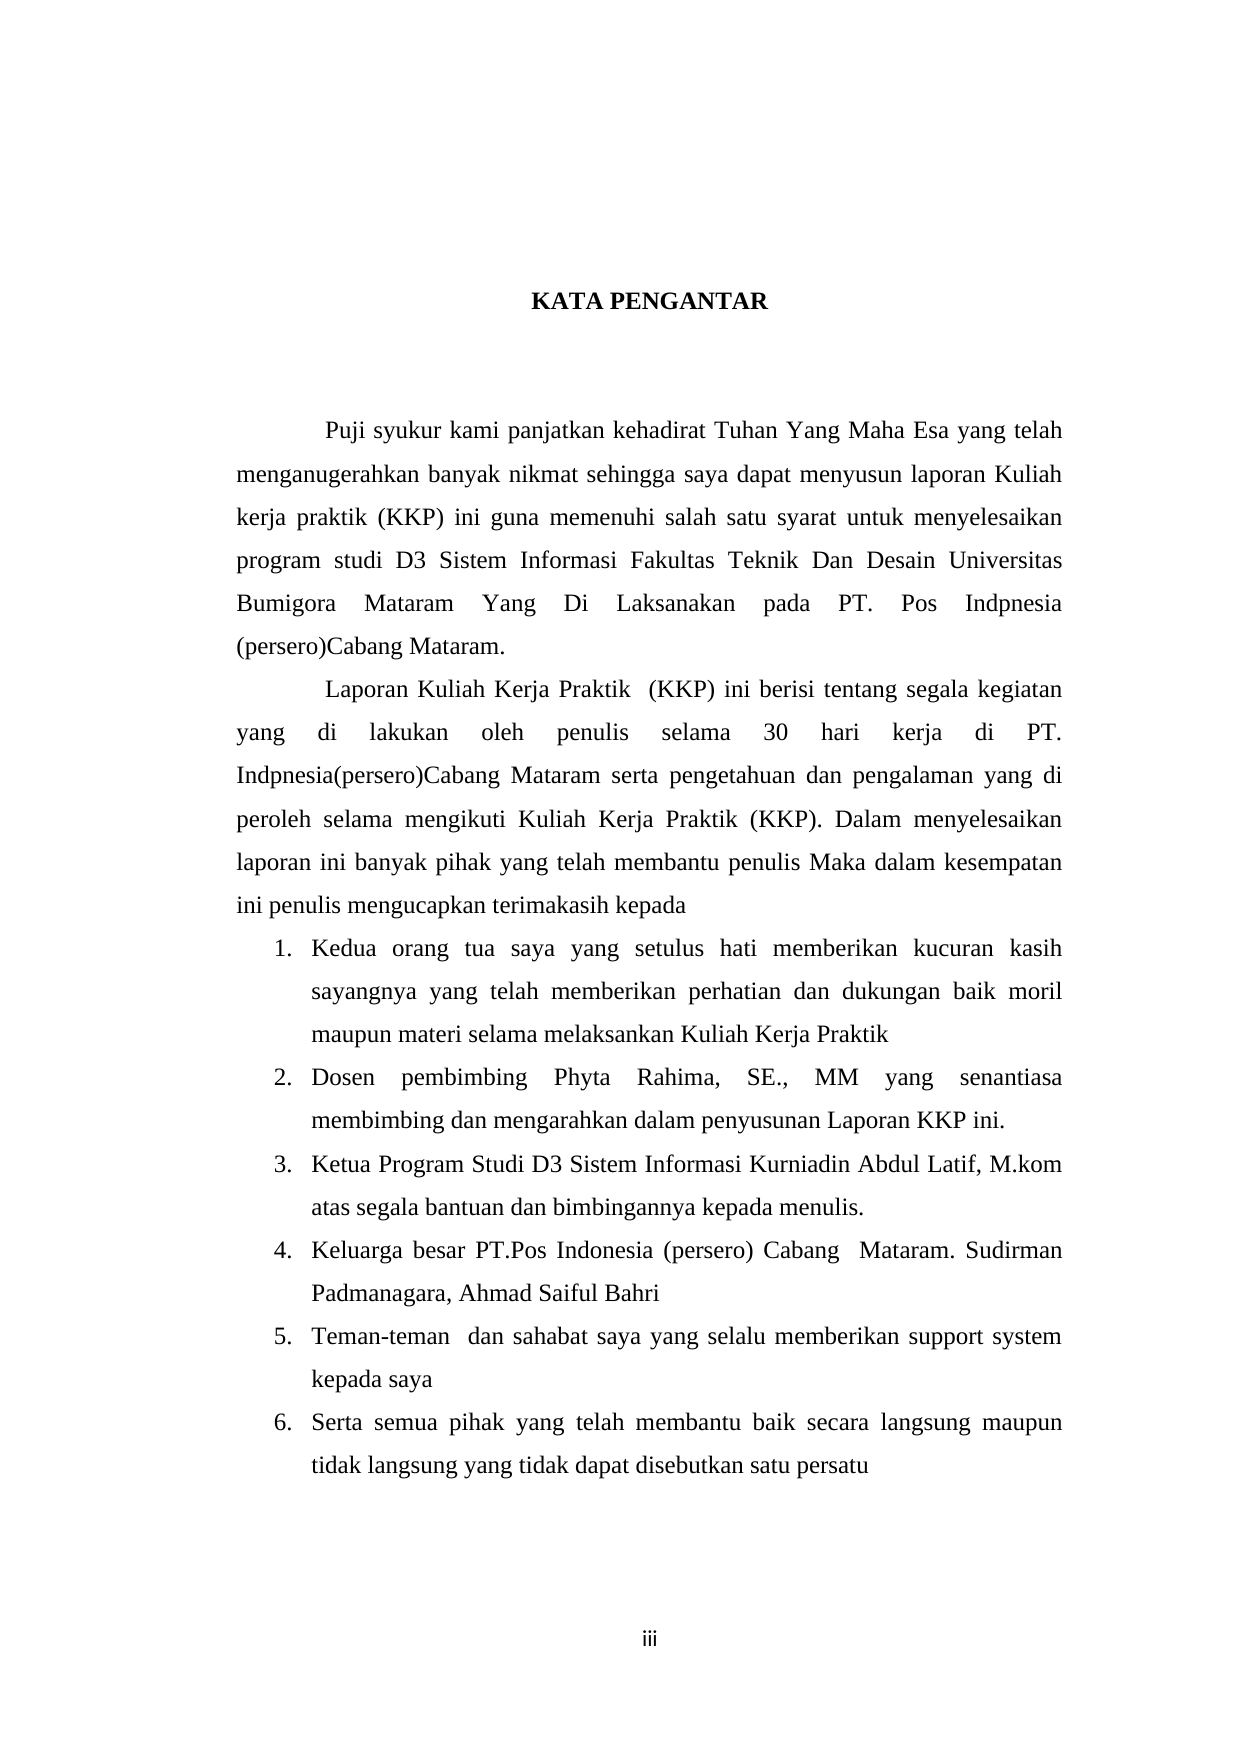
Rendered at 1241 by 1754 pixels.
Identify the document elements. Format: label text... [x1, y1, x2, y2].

list Kedua orang tua saya yang setulus hati memberikan kucuran kasih sayangnya yang telah memberikan perhatian dan dukungan baik moril maupun materi selama melaksankan Kuliah Kerja Praktik [274, 933, 1063, 1048]
text Laporan Kuliah Kerja Praktik (KKP) ini berisi tentang segala kegiatan yang di lakukan oleh penulis selama 30 hari kerja di PT. Indpnesia(persero)Cabang Mataram serta pengetahuan dan pengalaman yang di peroleh selama mengikuti Kuliah Kerja Praktik (KKP). Dalam menyelesaikan laporan ini banyak pihak yang telah membantu penulis Maka dalam kesempatan ini penulis mengucapkan terimakasih kepada [236, 674, 1063, 919]
list Serta semua pihak yang telah membantu baik secara langsung maupun tidak langsung yang tidak dapat disebutkan satu persatu [274, 1407, 1063, 1479]
text Puji syukur kami panjatkan kehadirat Tuhan Yang Maha Esa yang telah menganugerahkan banyak nikmat sehingga saya dapat menyusun laporan Kuliah kerja praktik (KKP) ini guna memenuhi salah satu syarat untuk menyelesaikan program studi D3 Sistem Informasi Fakultas Teknik Dan Desain Universitas Bumigora Mataram Yang Di Laksanakan pada PT. Pos Indpnesia (persero)Cabang Mataram. [236, 416, 1063, 660]
list Teman-teman dan sahabat saya yang selalu memberikan support system kepada saya [274, 1321, 1063, 1393]
list Ketua Program Studi D3 Sistem Informasi Kurniadin Abdul Latif, M.kom atas segala bantuan dan bimbingannya kepada menulis. [274, 1149, 1063, 1221]
list Dosen pembimbing Phyta Rahima, SE., MM yang senantiasa membimbing dan mengarahkan dalam penyusunan Laporan KKP ini. [274, 1062, 1063, 1134]
list Keluarga besar PT.Pos Indonesia (persero) Cabang Mataram. Sudirman Padmanagara, Ahmad Saiful Bahri [274, 1235, 1063, 1307]
text KATA PENGANTAR [236, 286, 1063, 315]
